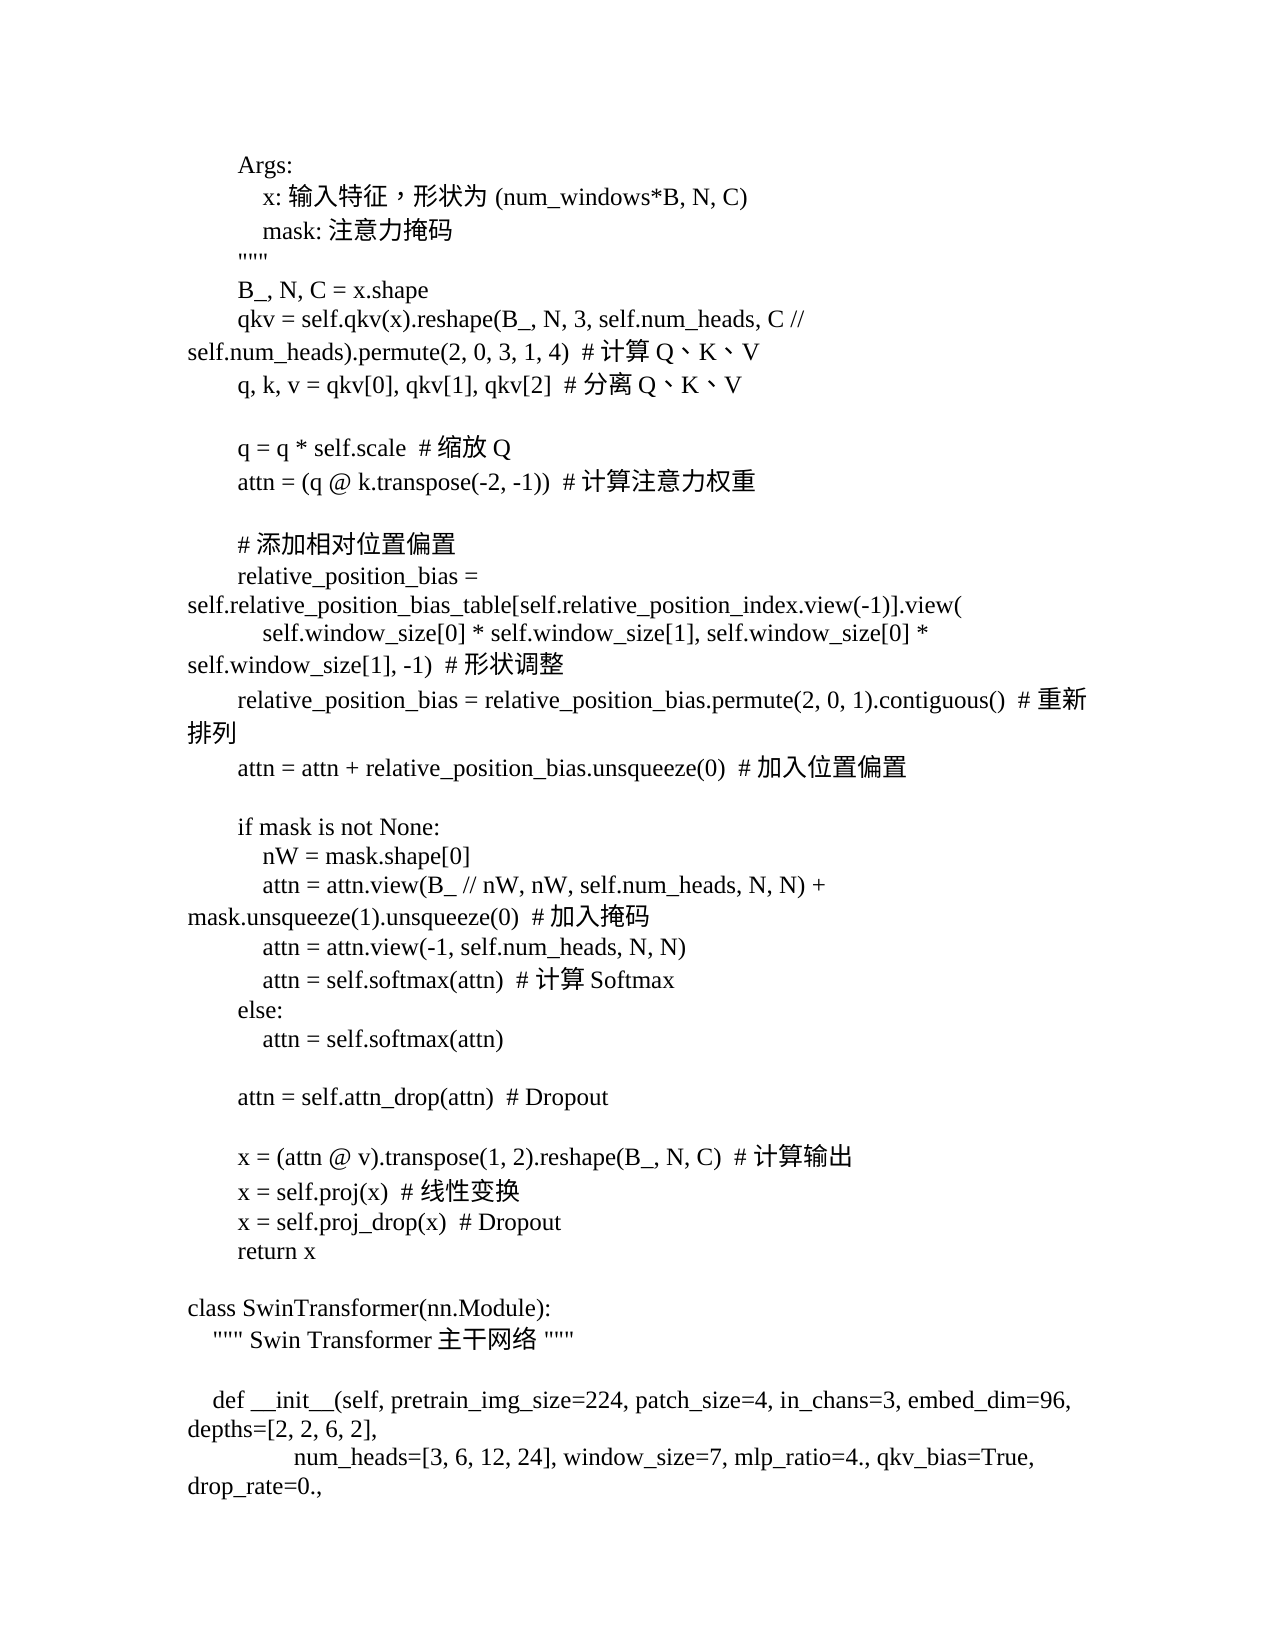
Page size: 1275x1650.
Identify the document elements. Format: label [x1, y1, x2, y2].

text [187, 150, 1087, 1500]
